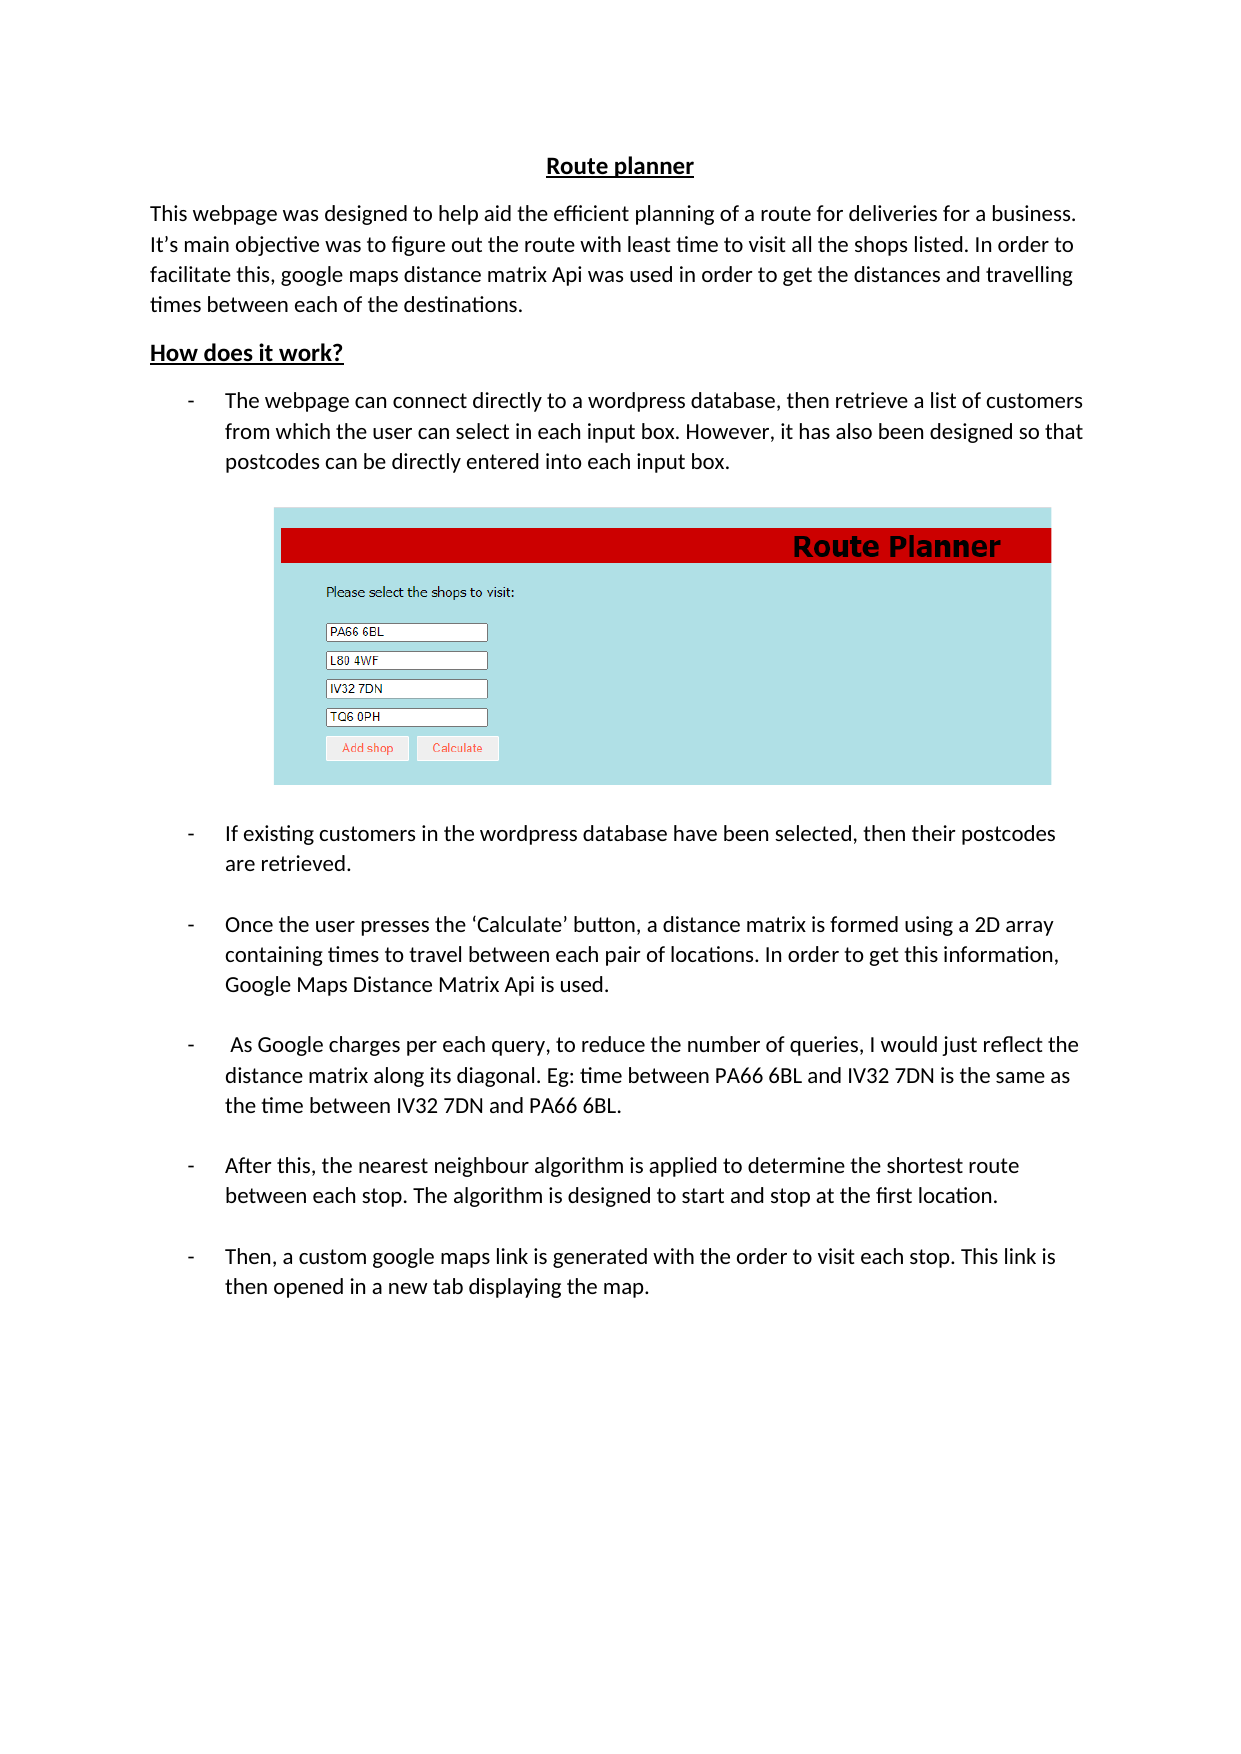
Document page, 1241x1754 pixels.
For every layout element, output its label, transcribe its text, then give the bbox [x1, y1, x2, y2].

list Once the user presses the ‘Calculate’ button, a distance matrix is formed using a 2D array containing times to travel between each pair of locations. In order to get this information, Google Maps Distance Matrix Api is used. [187, 910, 1090, 998]
text This webpage was designed to help aid the efficient planning of a route for deliveries for a business. It’s main objective was to figure out the route with least time to visit all the shops listed. In order to facilitate this, google maps distance matrix Api was used in order to get the distances and travelling times between each of the destinations. [150, 199, 1090, 318]
text How does it work? [150, 337, 1090, 368]
list After this, the nearest neighbour algorithm is applied to determine the shortest route between each stop. The algorithm is designed to start and stop at the first location. [187, 1151, 1090, 1210]
list Then, a custom google maps link is generated with the order to visit each stop. This link is then opened in a new tab displaying the map. [187, 1242, 1090, 1300]
list As Google charges per each query, to reduce the number of queries, I would just reflect the distance matrix along its diagonal. Eg: time between PA66 6BL and IV32 7DN is the same as the time between IV32 7DN and PA66 6BL. [187, 1031, 1090, 1119]
picture [273, 507, 1052, 785]
text Route planner [150, 150, 1090, 181]
list The webpage can connect directly to a wordpress database, then retrieve a list of customers from which the user can select in each input box. However, it has also been designed so that postcodes can be directly entered into each input box. [187, 387, 1090, 475]
list If existing customers in the wordpress database have been selected, then their postcodes are retrieved. [187, 819, 1090, 877]
